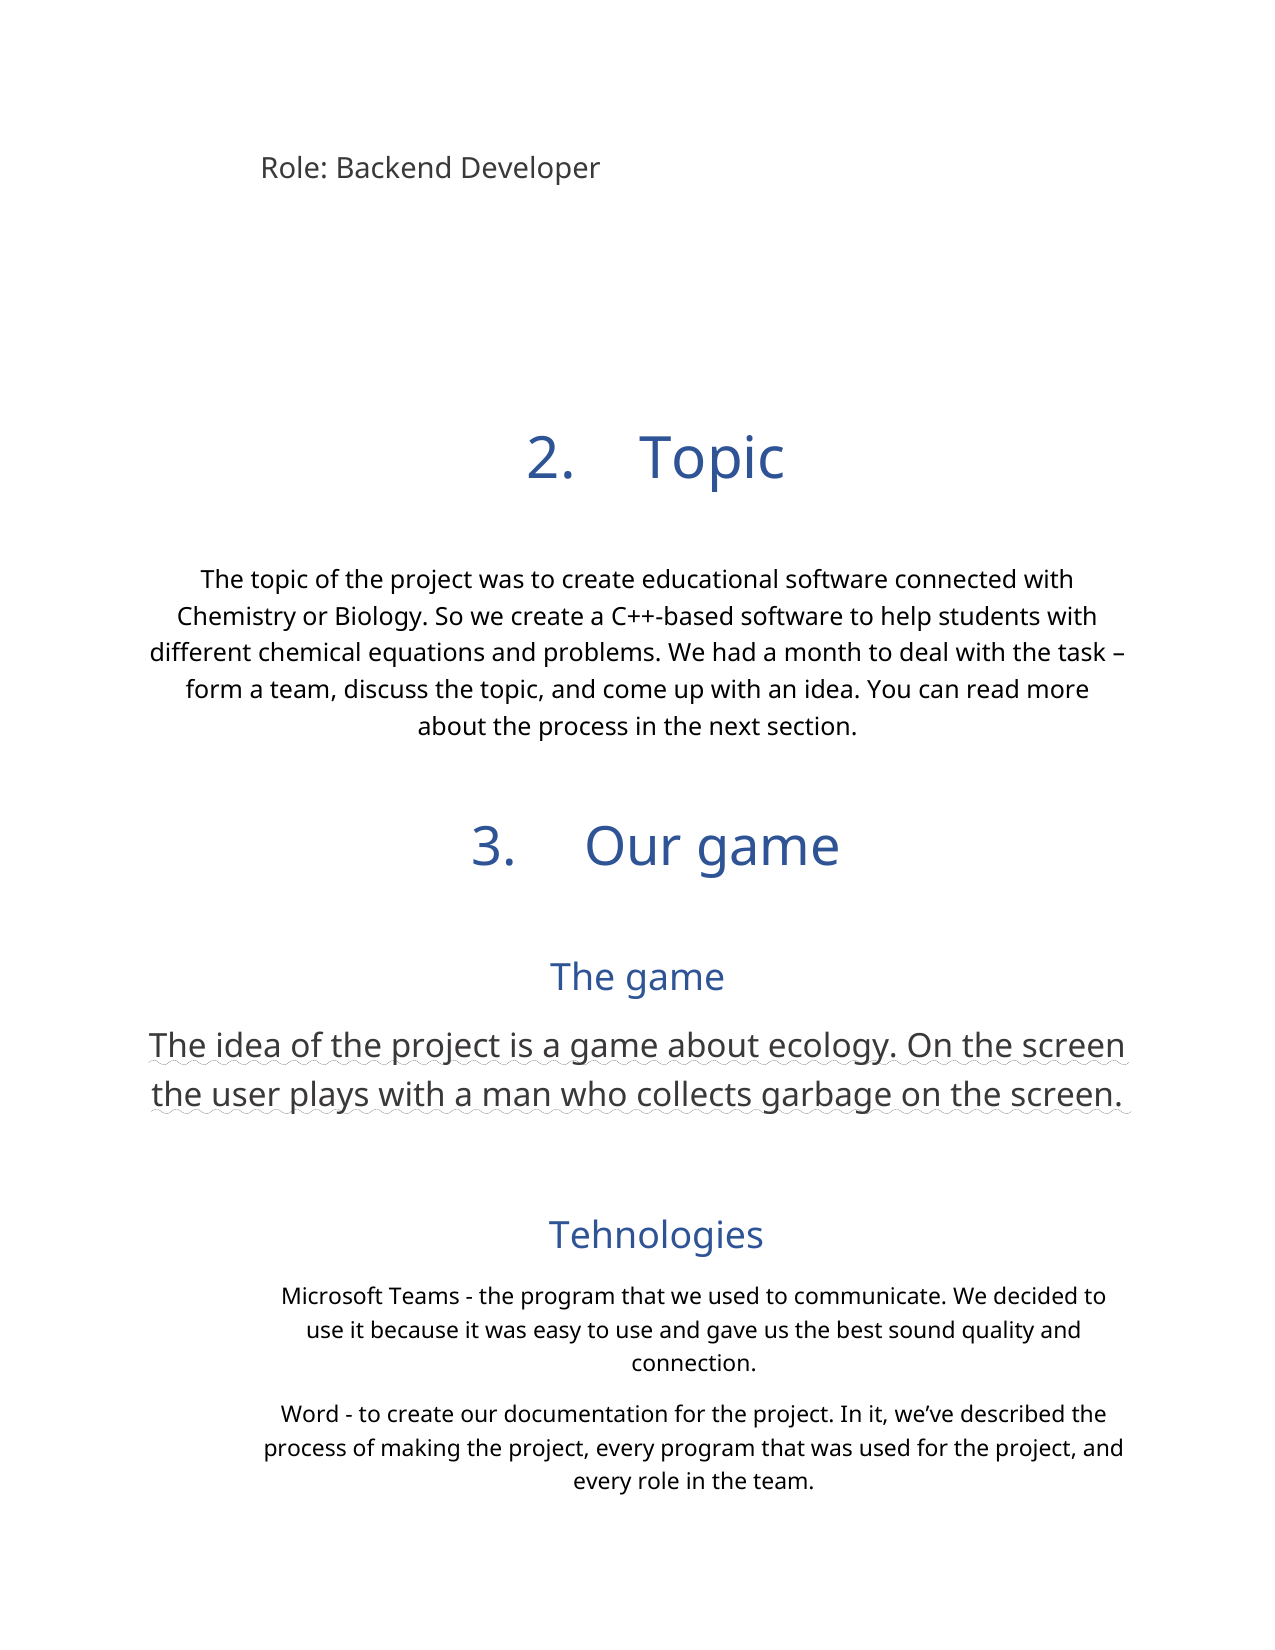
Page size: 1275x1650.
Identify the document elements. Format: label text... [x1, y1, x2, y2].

text Tehnologies [185, 1208, 1127, 1259]
list Topic [185, 416, 1127, 496]
text Role: Backend Developer [260, 148, 1127, 187]
text The topic of the project was to create educational software connected with Chemistry or Biology. So we create a C++-based software to help students with different chemical equations and problems. We had a month to deal with the task – form a team, discuss the topic, and come up with an idea. You can read more about the process in the next section. [148, 562, 1127, 743]
list Our game [185, 807, 1127, 881]
text Word - to create our documentation for the project. In it, we’ve described the process of making the project, every program that was used for the project, and every role in the team. [260, 1398, 1127, 1497]
text The game [148, 950, 1127, 1001]
text Microsoft Teams - the program that we used to communicate. We decided to use it because it was easy to use and gave us the best sound quality and connection. [260, 1280, 1127, 1379]
text The idea of the project is a game about ecology. On the screen the user plays with a man who collects garbage on the screen. [148, 1022, 1127, 1064]
text The idea of the project is a game about ecology. On the screen the user plays with a man who collects garbage on the screen. [148, 1061, 1127, 1116]
